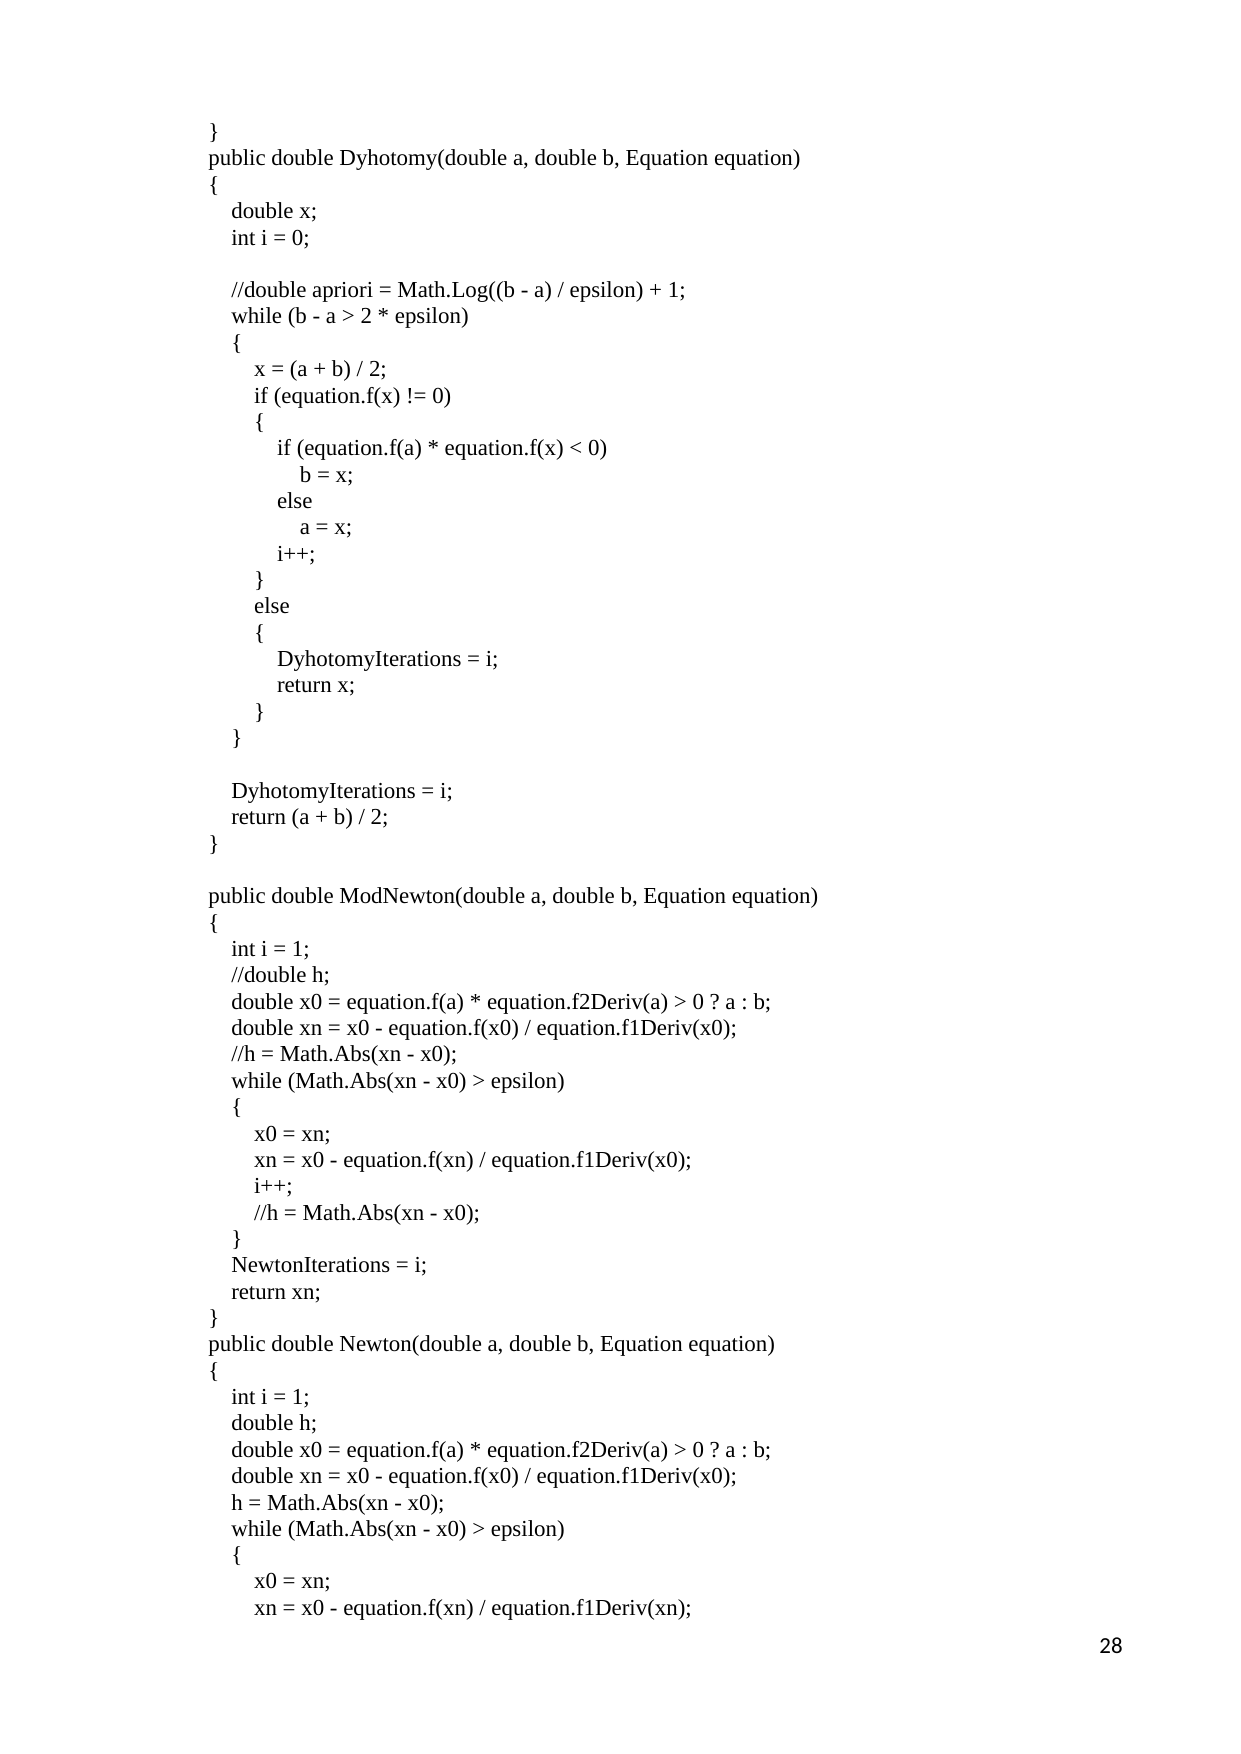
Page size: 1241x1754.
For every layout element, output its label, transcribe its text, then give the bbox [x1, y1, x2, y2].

text double x; [162, 197, 1122, 223]
text double xn = x0 - equation.f(x0) / equation.f1Deriv(x0); [162, 1462, 1122, 1488]
text return xn; [162, 1278, 1122, 1304]
text a = x; [162, 513, 1122, 540]
text h = Math.Abs(xn - x0); [162, 1488, 1122, 1515]
text else [162, 592, 1122, 619]
text x0 = xn; [162, 1119, 1122, 1146]
text int i = 0; [162, 223, 1122, 250]
text //h = Math.Abs(xn - x0); [162, 1199, 1122, 1225]
text double x0 = equation.f(a) * equation.f2Deriv(a) > 0 ? a : b; [162, 1436, 1122, 1462]
text //h = Math.Abs(xn - x0); [162, 1041, 1122, 1067]
text i++; [162, 1172, 1122, 1199]
text DyhotomyIterations = i; [162, 777, 1122, 803]
text public double ModNewton(double a, double b, Equation equation) [162, 882, 1122, 909]
text //double h; [162, 961, 1122, 988]
text } [162, 698, 1122, 724]
text { [162, 408, 1122, 434]
text else [162, 487, 1122, 513]
text double xn = x0 - equation.f(x0) / equation.f1Deriv(x0); [162, 1014, 1122, 1041]
text double h; [162, 1409, 1122, 1436]
text x = (a + b) / 2; [162, 355, 1122, 382]
text { [162, 909, 1122, 935]
text { [162, 1093, 1122, 1119]
text } [162, 724, 1122, 751]
text double x0 = equation.f(a) * equation.f2Deriv(a) > 0 ? a : b; [162, 988, 1122, 1014]
text while (Math.Abs(xn - x0) > epsilon) [162, 1067, 1122, 1093]
text xn = x0 - equation.f(xn) / equation.f1Deriv(xn); [162, 1594, 1122, 1620]
text x0 = xn; [162, 1568, 1122, 1594]
text public double Newton(double a, double b, Equation equation) [162, 1330, 1122, 1357]
text { [162, 1541, 1122, 1568]
text xn = x0 - equation.f(xn) / equation.f1Deriv(x0); [162, 1146, 1122, 1172]
text } [162, 830, 1122, 856]
text } [162, 1225, 1122, 1251]
text int i = 1; [162, 935, 1122, 961]
text public double Dyhotomy(double a, double b, Equation equation) [162, 144, 1122, 171]
text NewtonIterations = i; [162, 1251, 1122, 1278]
text if (equation.f(a) * equation.f(x) < 0) [162, 434, 1122, 461]
text { [162, 1357, 1122, 1383]
text } [162, 1304, 1122, 1330]
text b = x; [162, 461, 1122, 487]
text } [162, 566, 1122, 592]
text { [162, 619, 1122, 645]
text DyhotomyIterations = i; [162, 645, 1122, 672]
text } [162, 118, 1122, 144]
text return x; [162, 672, 1122, 698]
text while (Math.Abs(xn - x0) > epsilon) [162, 1515, 1122, 1541]
text //double apriori = Math.Log((b - a) / epsilon) + 1; [162, 276, 1122, 303]
text int i = 1; [162, 1383, 1122, 1409]
text { [162, 329, 1122, 355]
text { [162, 171, 1122, 197]
text while (b - a > 2 * epsilon) [162, 303, 1122, 329]
text return (a + b) / 2; [162, 803, 1122, 830]
text if (equation.f(x) != 0) [162, 382, 1122, 408]
text i++; [162, 540, 1122, 566]
